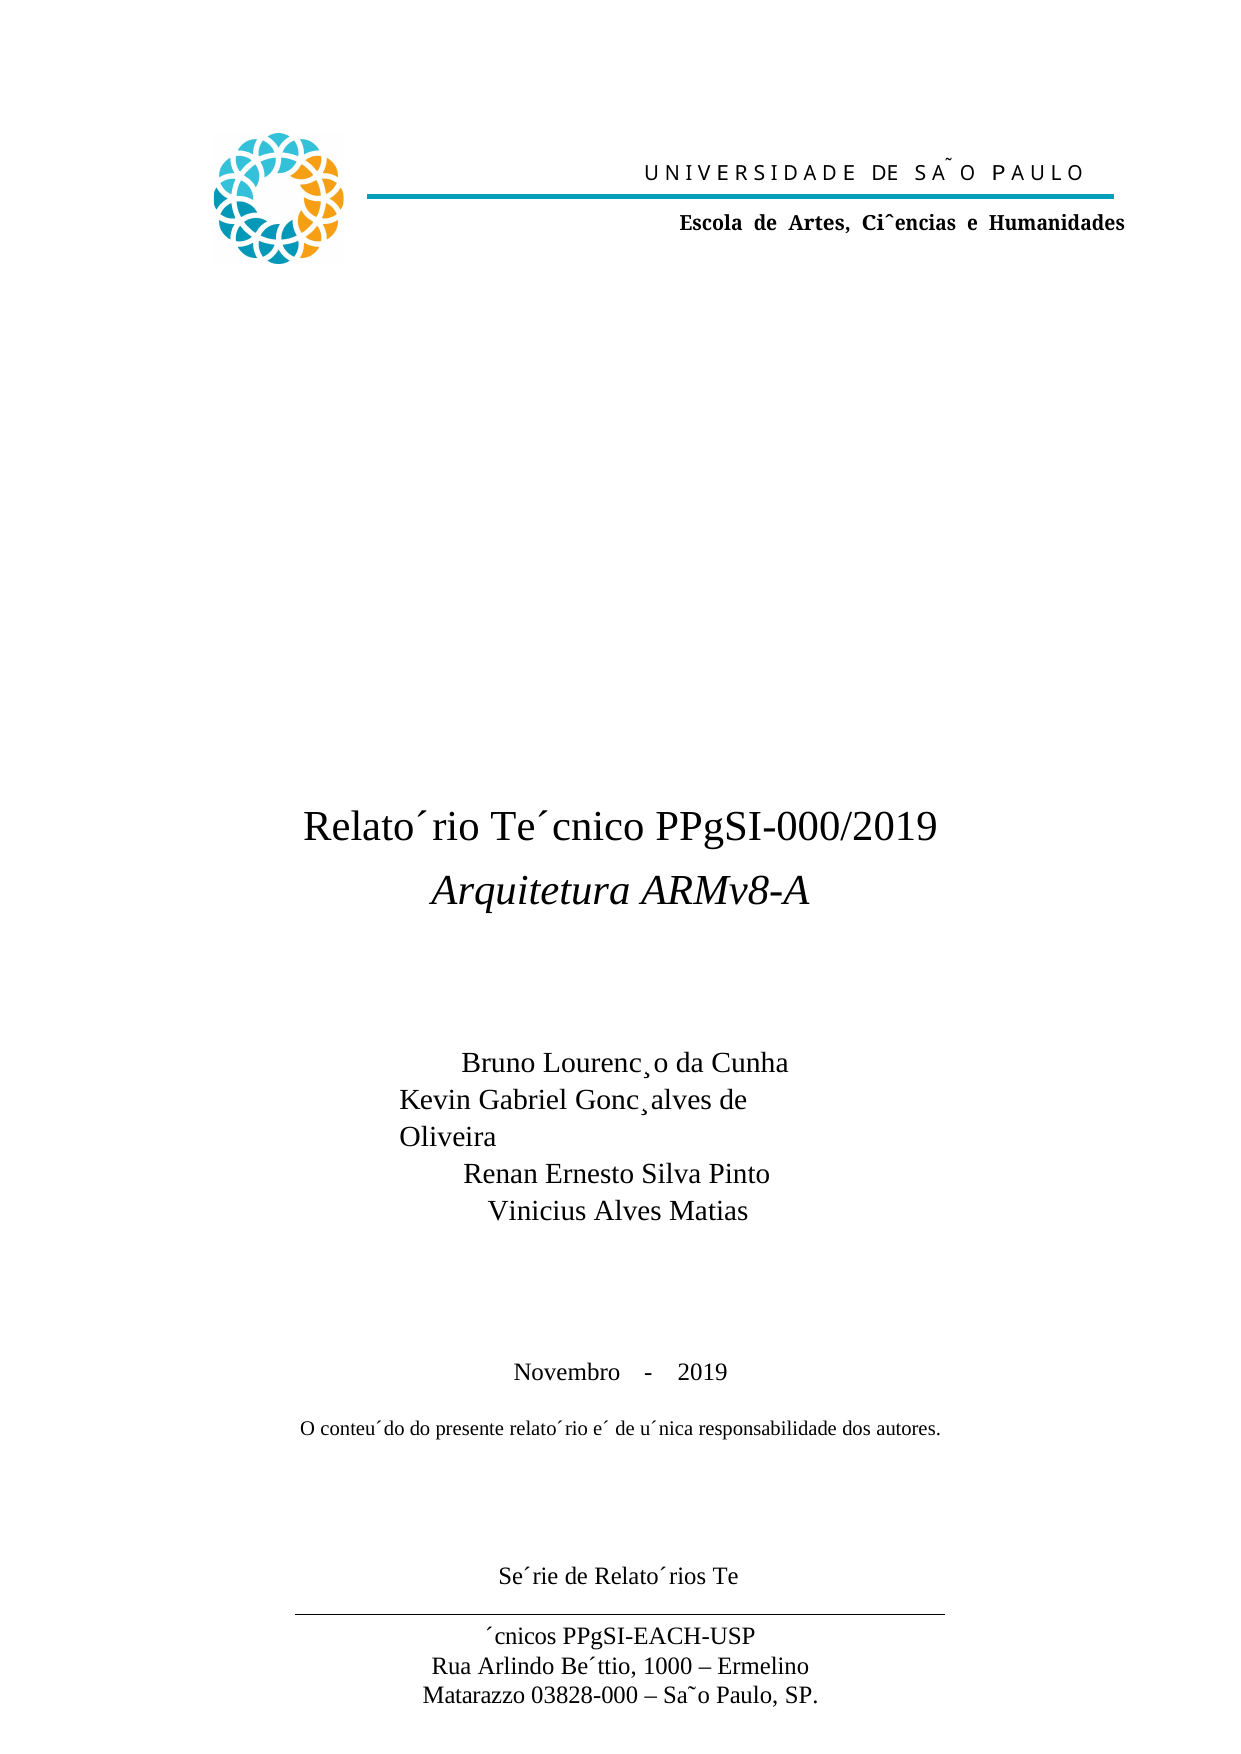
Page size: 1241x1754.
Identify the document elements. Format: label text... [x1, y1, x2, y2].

text U N I V E R S I D A D E DE S A˜ O P A U L O [644, 151, 1240, 187]
text Rua Arlindo Be´ttio, 1000 – Ermelino Matarazzo 03828-000 – Sa˜o Paulo, SP. [379, 1651, 861, 1709]
picture [213, 133, 344, 264]
text Se´rie de Relato´rios Te´cnicos PPgSI-EACH-USP [477, 1531, 763, 1649]
text Escola de Artes, Ciˆencias e Humanidades [679, 196, 1240, 237]
text Arquitetura ARMv8-A [167, 864, 1074, 914]
text O conteu´do do presente relato´rio e´ de u´nica responsabilidade dos autores. [167, 1415, 1074, 1439]
text Renan Ernesto Silva Pinto Vinicius Alves Matias [463, 1156, 842, 1227]
text Novembro - 2019 [167, 1357, 1074, 1386]
text Bruno Lourenc¸o da Cunha Kevin Gabriel Gonc¸alves de Oliveira [399, 1045, 842, 1152]
title Relato´rio Te´cnico PPgSI-000/2019 [167, 800, 1074, 849]
